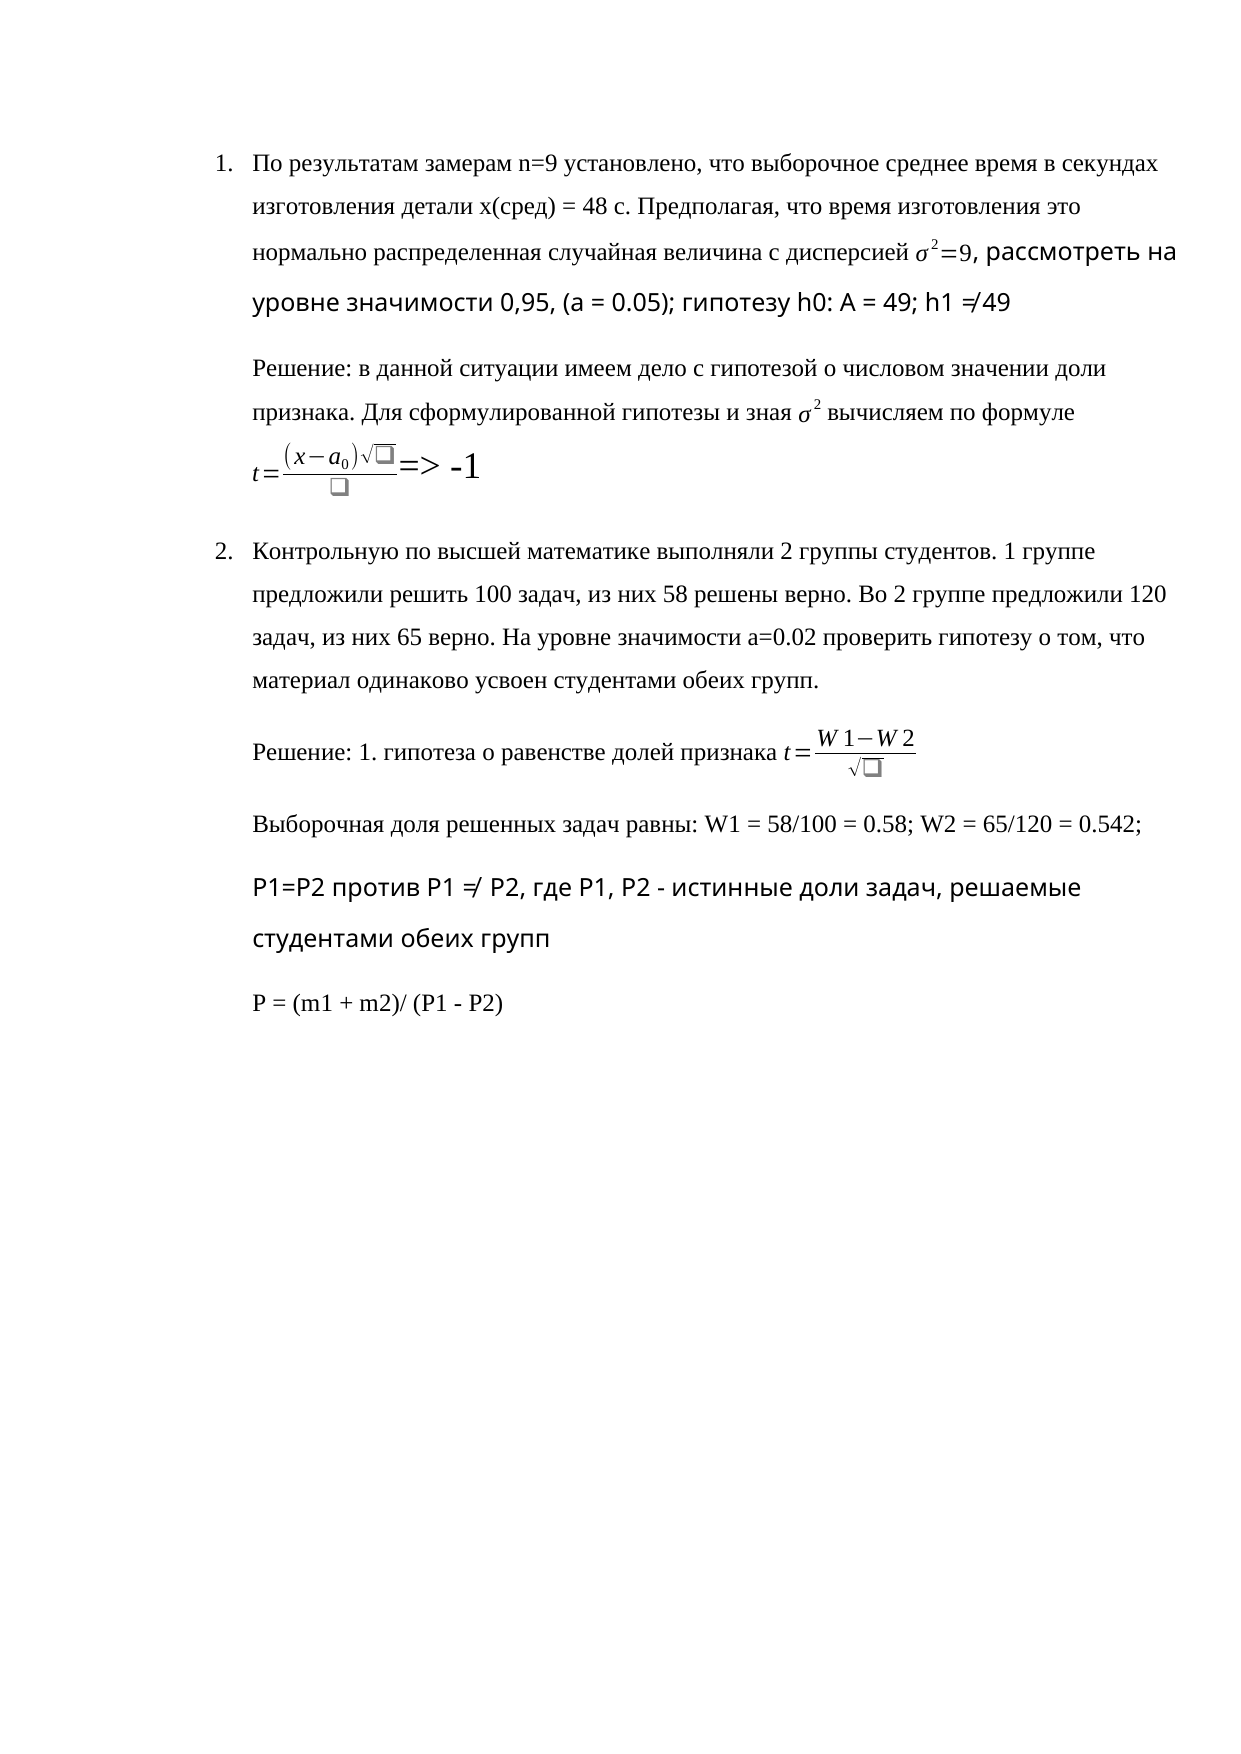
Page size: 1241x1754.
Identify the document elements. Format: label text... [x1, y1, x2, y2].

text Решение: в данной ситуации имеем дело с гипотезой о числовом значении доли признака. Для сформулированной гипотезы и зная вычисляем по формуле => -1 [252, 353, 1181, 497]
text Решение: 1. гипотеза о равенстве долей признака [252, 725, 1181, 778]
list По результатам замерам n=9 установлено, что выборочное среднее время в секундах изготовления детали x(сред) = 48 c. Предполагая, что время изготовления это нормально распределенная случайная величина с дисперсией , рассмотреть на уровне значимости 0,95, (a = 0.05); гипотезу h0: A = 49; h1 ≠ 49 [214, 148, 1181, 319]
text P = (m1 + m2)/ (P1 - P2) [252, 988, 1181, 1017]
list Контрольную по высшей математике выполняли 2 группы студентов. 1 группе предложили решить 100 задач, из них 58 решены верно. Во 2 группе предложили 120 задач, из них 65 верно. На уровне значимости a=0.02 проверить гипотезу о том, что материал одинаково усвоен студентами обеих групп. [214, 536, 1181, 694]
text P1=P2 против P1 ≠ P2, где P1, P2 - истинные доли задач, решаемые студентами обеих групп [252, 869, 1181, 954]
text Выборочная доля решенных задач равны: W1 = 58/100 = 0.58; W2 = 65/120 = 0.542; [252, 809, 1181, 838]
